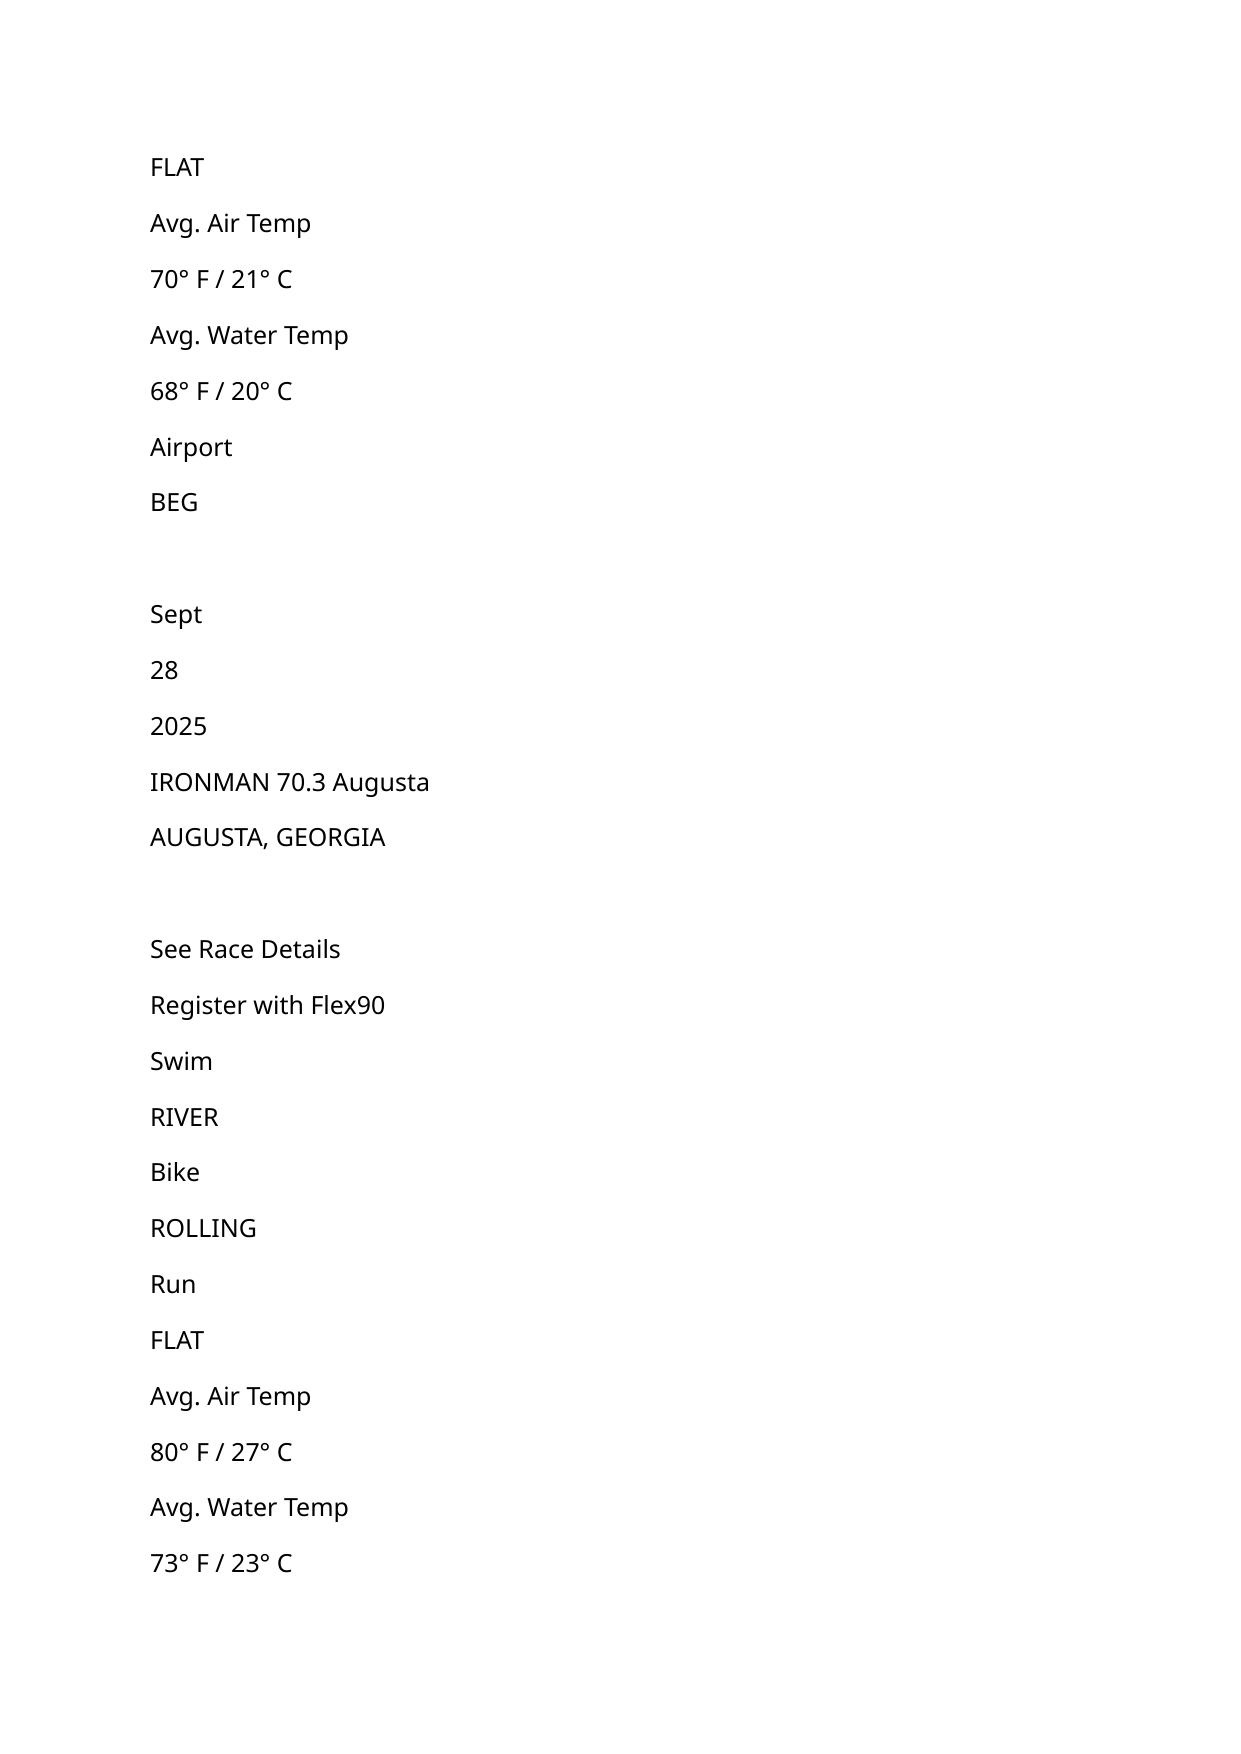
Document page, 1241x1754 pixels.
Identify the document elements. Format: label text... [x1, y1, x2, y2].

text Avg. Water Temp [150, 1490, 1090, 1524]
text Bike [150, 1155, 1090, 1189]
text Run [150, 1267, 1090, 1301]
text 28 [150, 652, 1090, 687]
text IRONMAN 70.3 Augusta [150, 764, 1090, 798]
text FLAT [150, 150, 1090, 184]
text 2025 [150, 708, 1090, 742]
text 68° F / 20° C [150, 373, 1090, 407]
text AUGUSTA, GEORGIA [150, 820, 1090, 854]
text ROLLING [150, 1211, 1090, 1245]
text Swim [150, 1043, 1090, 1077]
text Airport [150, 429, 1090, 463]
text Register with Flex90 [150, 987, 1090, 1022]
text Avg. Air Temp [150, 1378, 1090, 1412]
text Avg. Air Temp [150, 206, 1090, 240]
text FLAT [150, 1322, 1090, 1357]
text Avg. Water Temp [150, 317, 1090, 352]
text Sept [150, 597, 1090, 631]
text 70° F / 21° C [150, 262, 1090, 296]
text RIVER [150, 1099, 1090, 1133]
text See Race Details [150, 932, 1090, 966]
text 80° F / 27° C [150, 1434, 1090, 1468]
text BEG [150, 485, 1090, 519]
text 73° F / 23° C [150, 1546, 1090, 1580]
